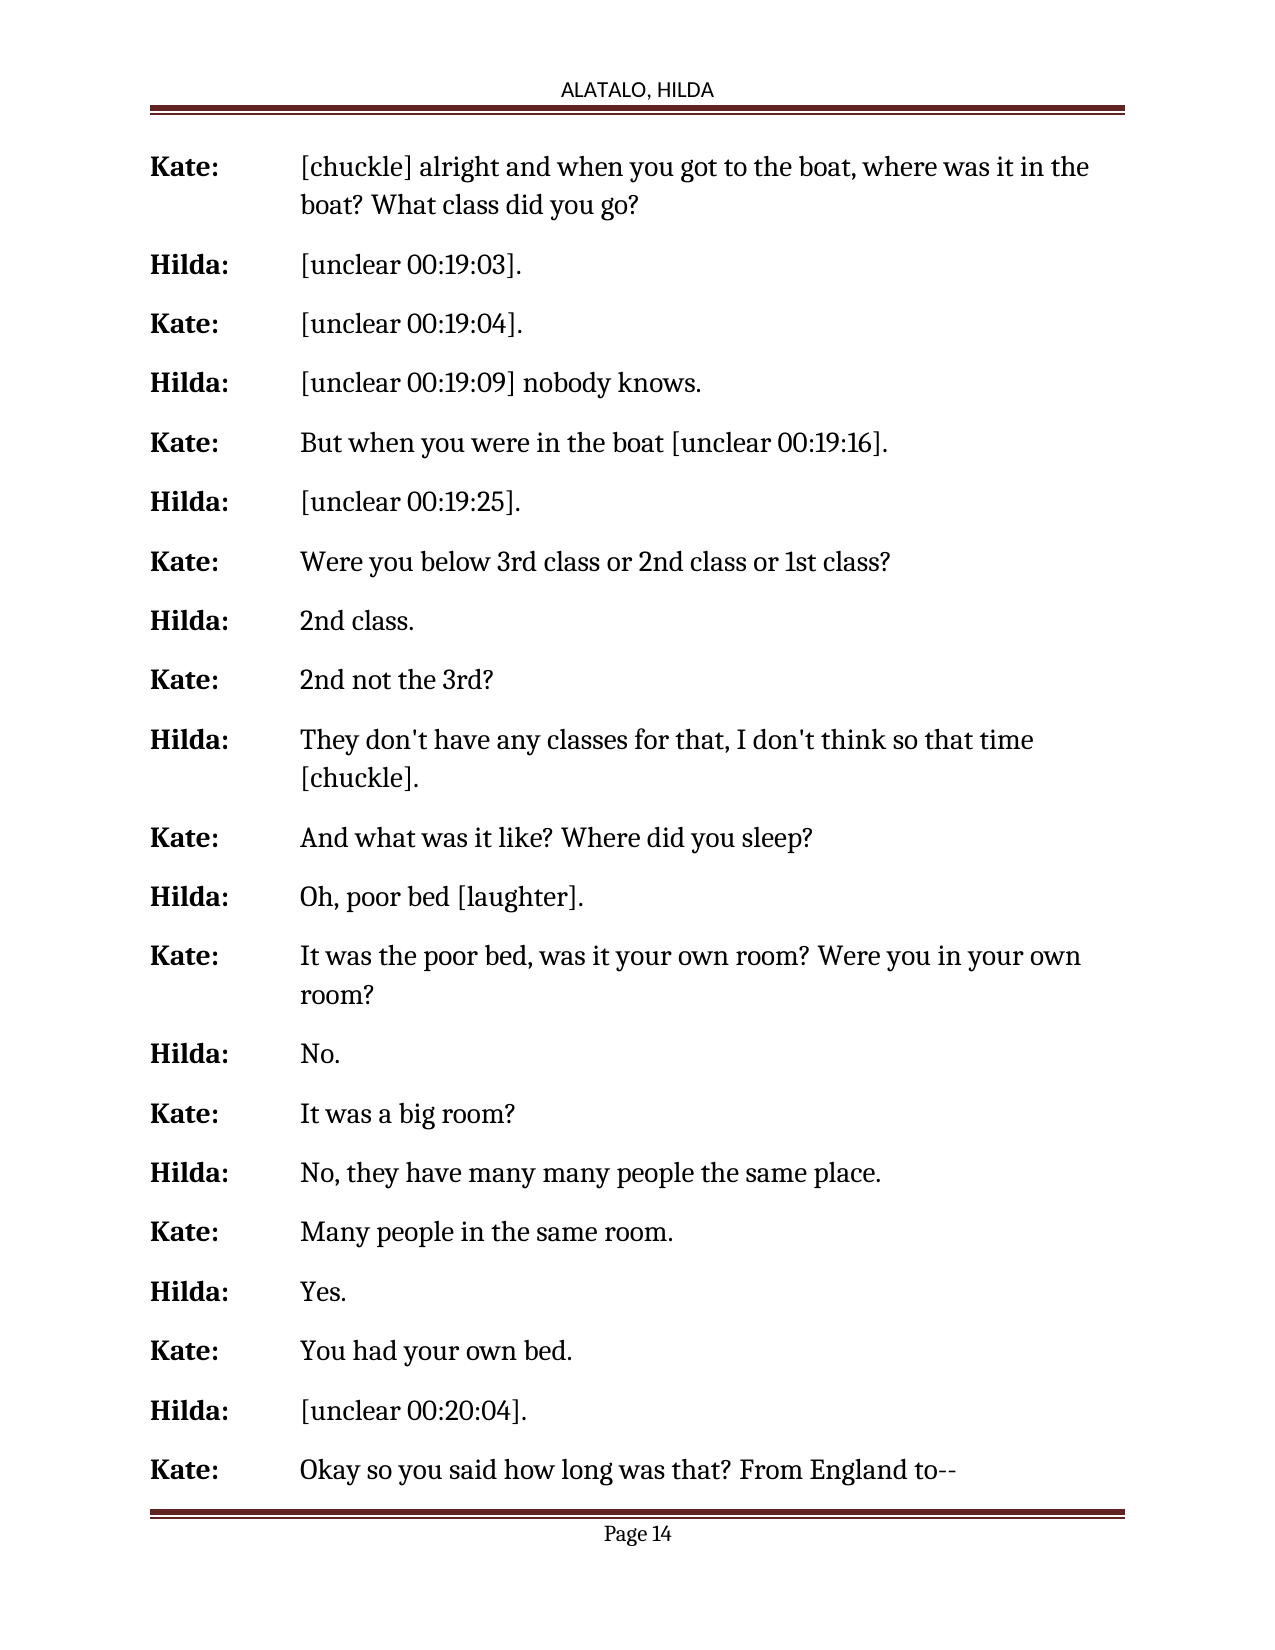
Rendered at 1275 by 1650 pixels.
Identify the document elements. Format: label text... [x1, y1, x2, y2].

text Hilda: Oh, poor bed [laughter]. [150, 880, 1125, 914]
text Kate: [unclear 00:19:04]. [150, 307, 1125, 341]
text Hilda: [unclear 00:19:09] nobody knows. [150, 367, 1125, 400]
text Kate: It was a big room? [150, 1097, 1125, 1130]
text Kate: [chuckle] alright and when you got to the boat, where was it in the boat? What class did you go? [150, 150, 1125, 222]
text Kate: You had your own bed. [150, 1334, 1125, 1368]
text Kate: Were you below 3rd class or 2nd class or 1st class? [150, 545, 1125, 578]
text Hilda: [unclear 00:20:04]. [150, 1394, 1125, 1427]
text Hilda: 2nd class. [150, 604, 1125, 638]
text Hilda: They don't have any classes for that, I don't think so that time [chuckle]. [150, 723, 1125, 795]
text Kate: But when you were in the boat [unclear 00:19:16]. [150, 426, 1125, 459]
text Kate: Many people in the same room. [150, 1216, 1125, 1249]
text Kate: Okay so you said how long was that? From England to-- [150, 1453, 1125, 1487]
text Hilda: No. [150, 1037, 1125, 1071]
text Hilda: [unclear 00:19:03]. [150, 248, 1125, 281]
text Hilda: [unclear 00:19:25]. [150, 485, 1125, 519]
text Kate: 2nd not the 3rd? [150, 663, 1125, 697]
text Kate: It was the poor bed, was it your own room? Were you in your own room? [150, 939, 1125, 1012]
text Hilda: Yes. [150, 1275, 1125, 1308]
text Hilda: No, they have many many people the same place. [150, 1156, 1125, 1190]
text Kate: And what was it like? Where did you sleep? [150, 821, 1125, 854]
